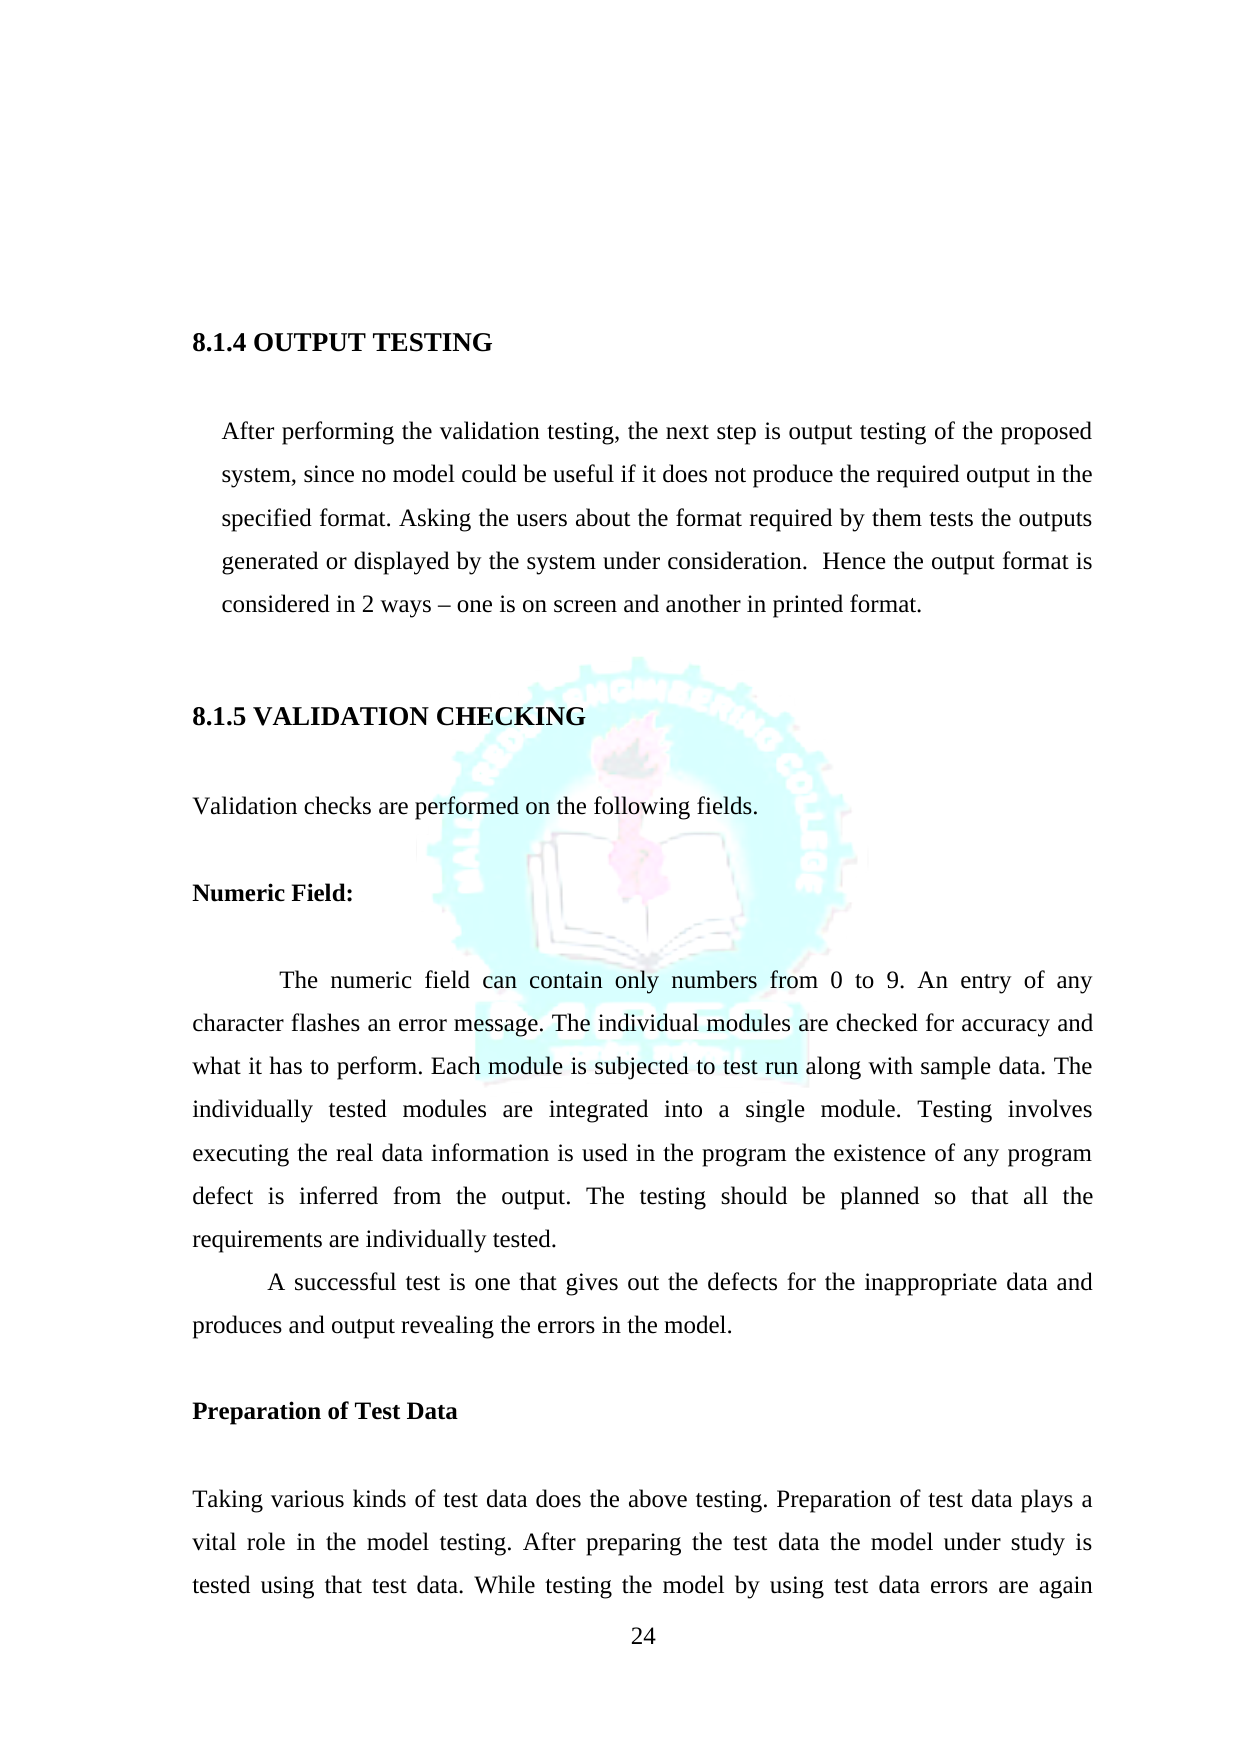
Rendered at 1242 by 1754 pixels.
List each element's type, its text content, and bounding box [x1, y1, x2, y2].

text Numeric Field: [192, 878, 1094, 907]
text 8.1.5 VALIDATION CHECKING [192, 700, 1094, 731]
text Preparation of Test Data [192, 1396, 1094, 1425]
text Validation checks are performed on the following fields. [192, 791, 1094, 819]
text A successful test is one that gives out the defects for the inappropriate data and produces and output revealing the errors in the model. [192, 1267, 1094, 1339]
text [192, 1484, 1094, 1599]
text The numeric field can contain only numbers from 0 to 9. An entry of any character flashes an error message. The individual modules are checked for accuracy and what it has to perform. Each module is subjected to test run along with sample data. The individually tested modules are integrated into a single module. Testing involves executing the real data information is used in the program the existence of any program defect is inferred from the output. The testing should be planned so that all the requirements are individually tested. [192, 965, 1094, 1253]
text After performing the validation testing, the next step is output testing of the proposed system, since no model could be useful if it does not produce the required output in the specified format. Asking the users about the format required by them tests the outputs generated or displayed by the system under consideration. Hence the output format is considered in 2 ways – one is on screen and another in printed format. [220, 416, 1094, 618]
text 8.1.4 OUTPUT TESTING [192, 326, 1094, 357]
